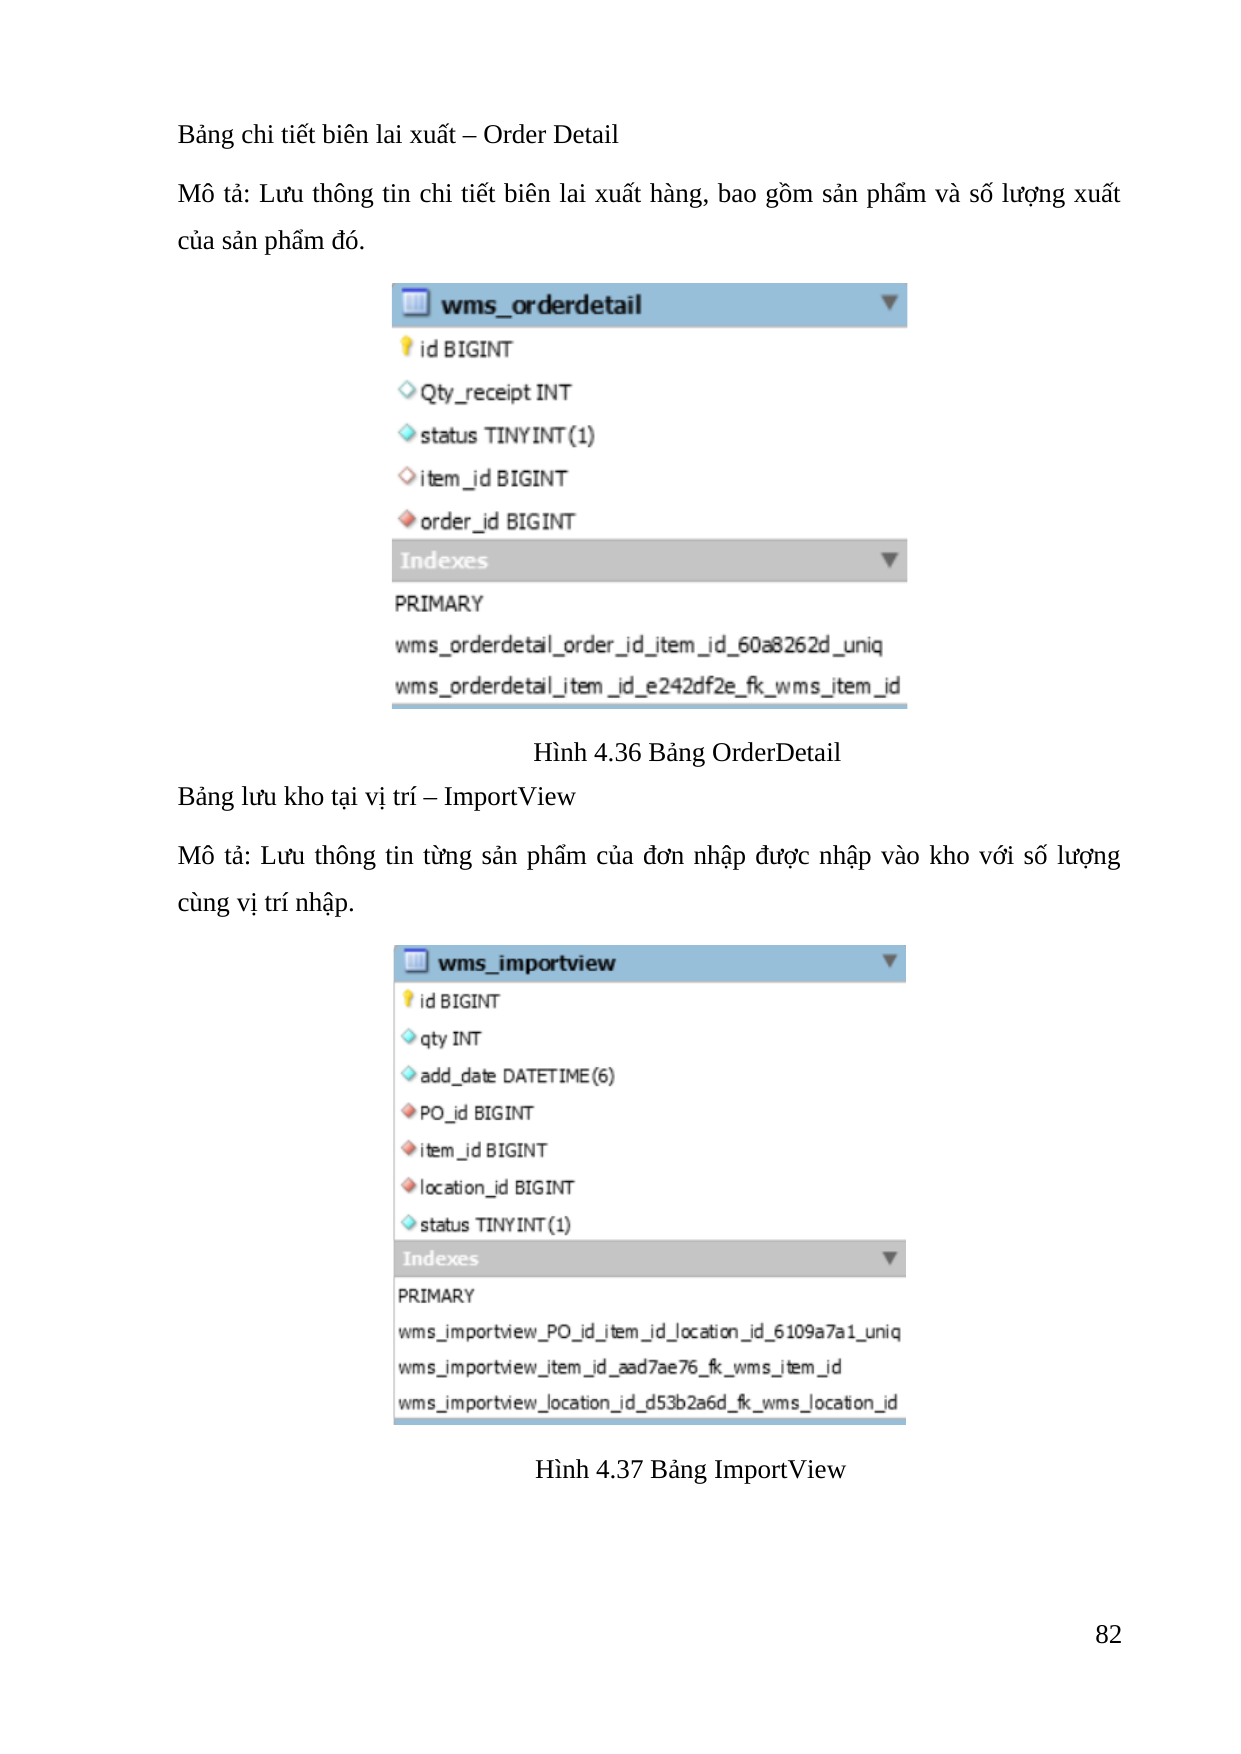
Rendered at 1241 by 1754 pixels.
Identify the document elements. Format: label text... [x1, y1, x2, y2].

picture [393, 945, 906, 1425]
picture [391, 283, 908, 709]
subtitle Bảng lưu kho tại vị trí – ImportView [177, 780, 1122, 811]
text Mô tả: Lưu thông tin từng sản phẩm của đơn nhập được nhập vào kho với số lượng cùng vị trí nhập. [177, 839, 1122, 917]
text Mô tả: Lưu thông tin chi tiết biên lai xuất hàng, bao gồm sản phẩm và số lượng xuất của sản phẩm đó. [177, 177, 1122, 255]
subtitle Bảng chi tiết biên lai xuất – Order Detail [177, 118, 1122, 149]
